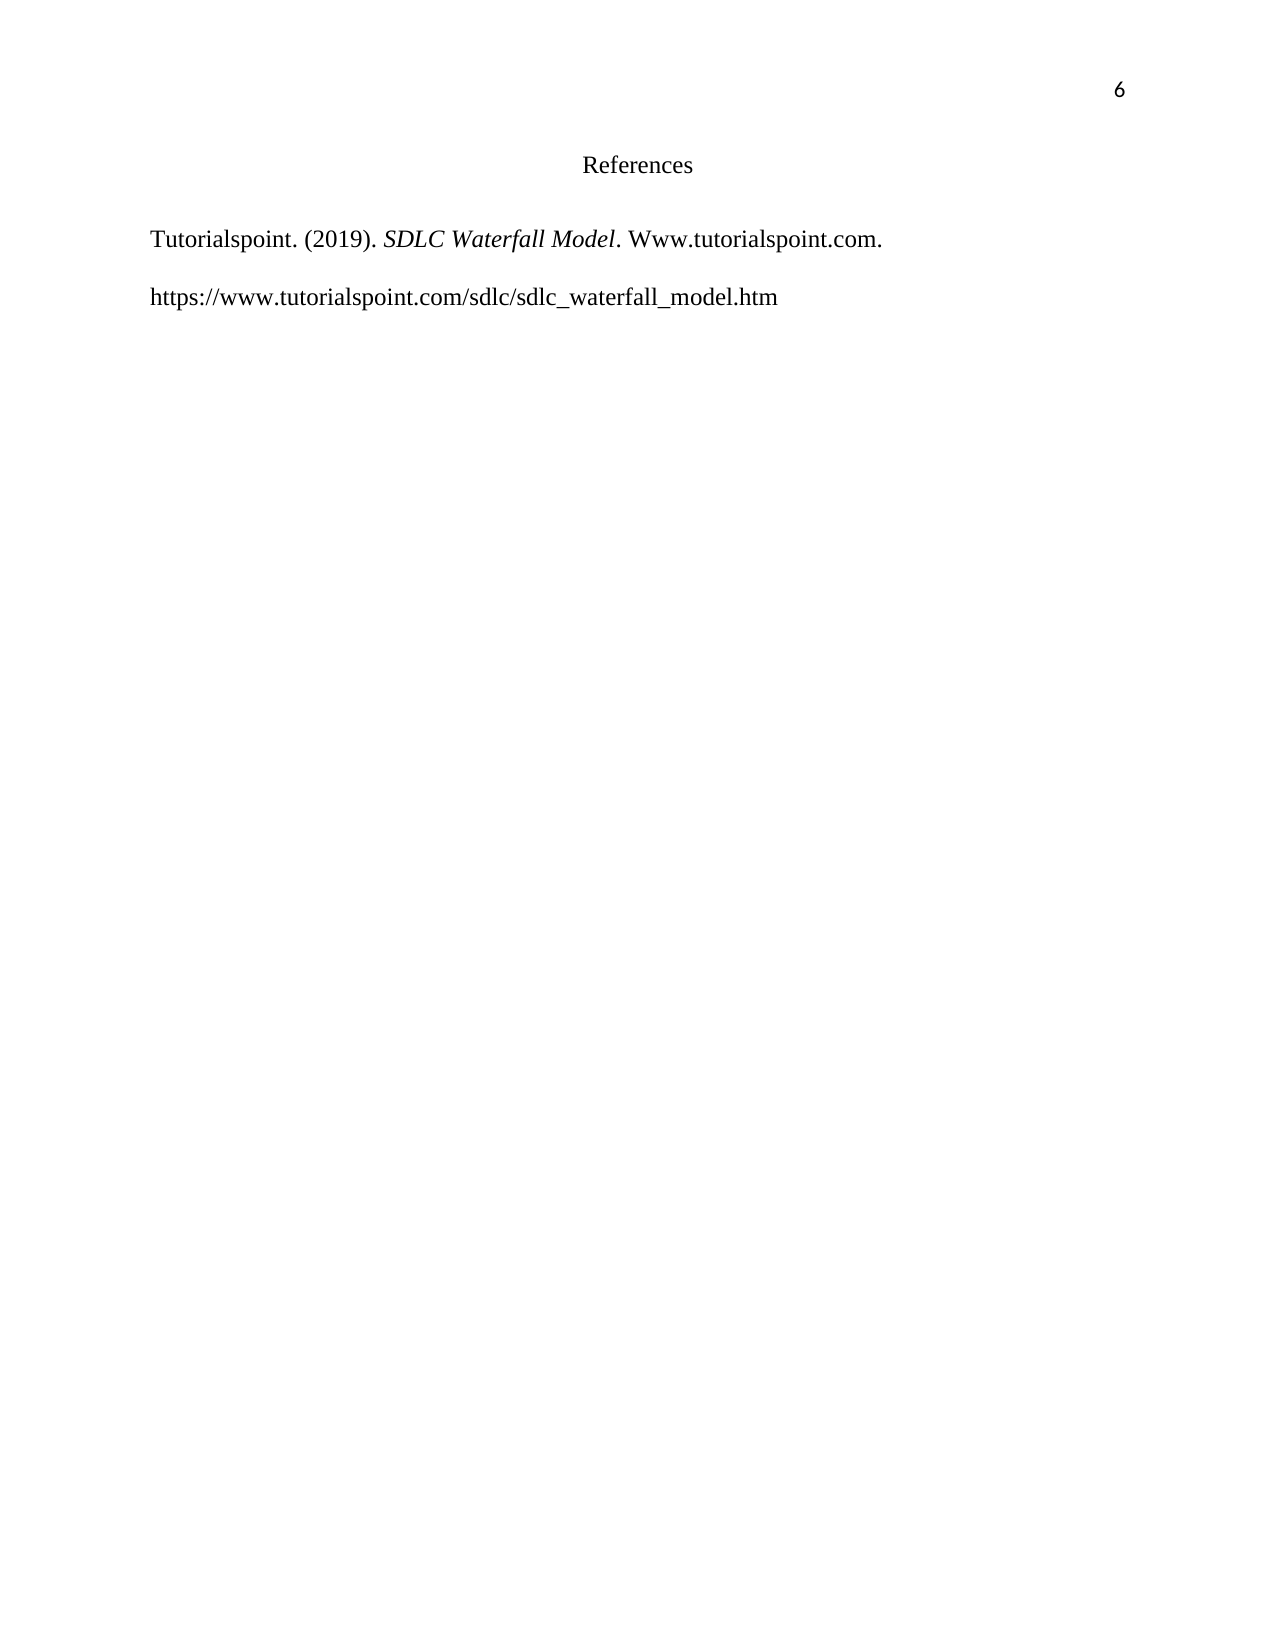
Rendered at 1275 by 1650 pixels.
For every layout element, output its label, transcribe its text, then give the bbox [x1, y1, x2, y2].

text References [150, 150, 1125, 179]
text Tutorialspoint. (2019). SDLC Waterfall Model. Www.tutorialspoint.com. https://www.tutorialspoint.com/sdlc/sdlc_waterfall_model.htm [150, 224, 1125, 310]
